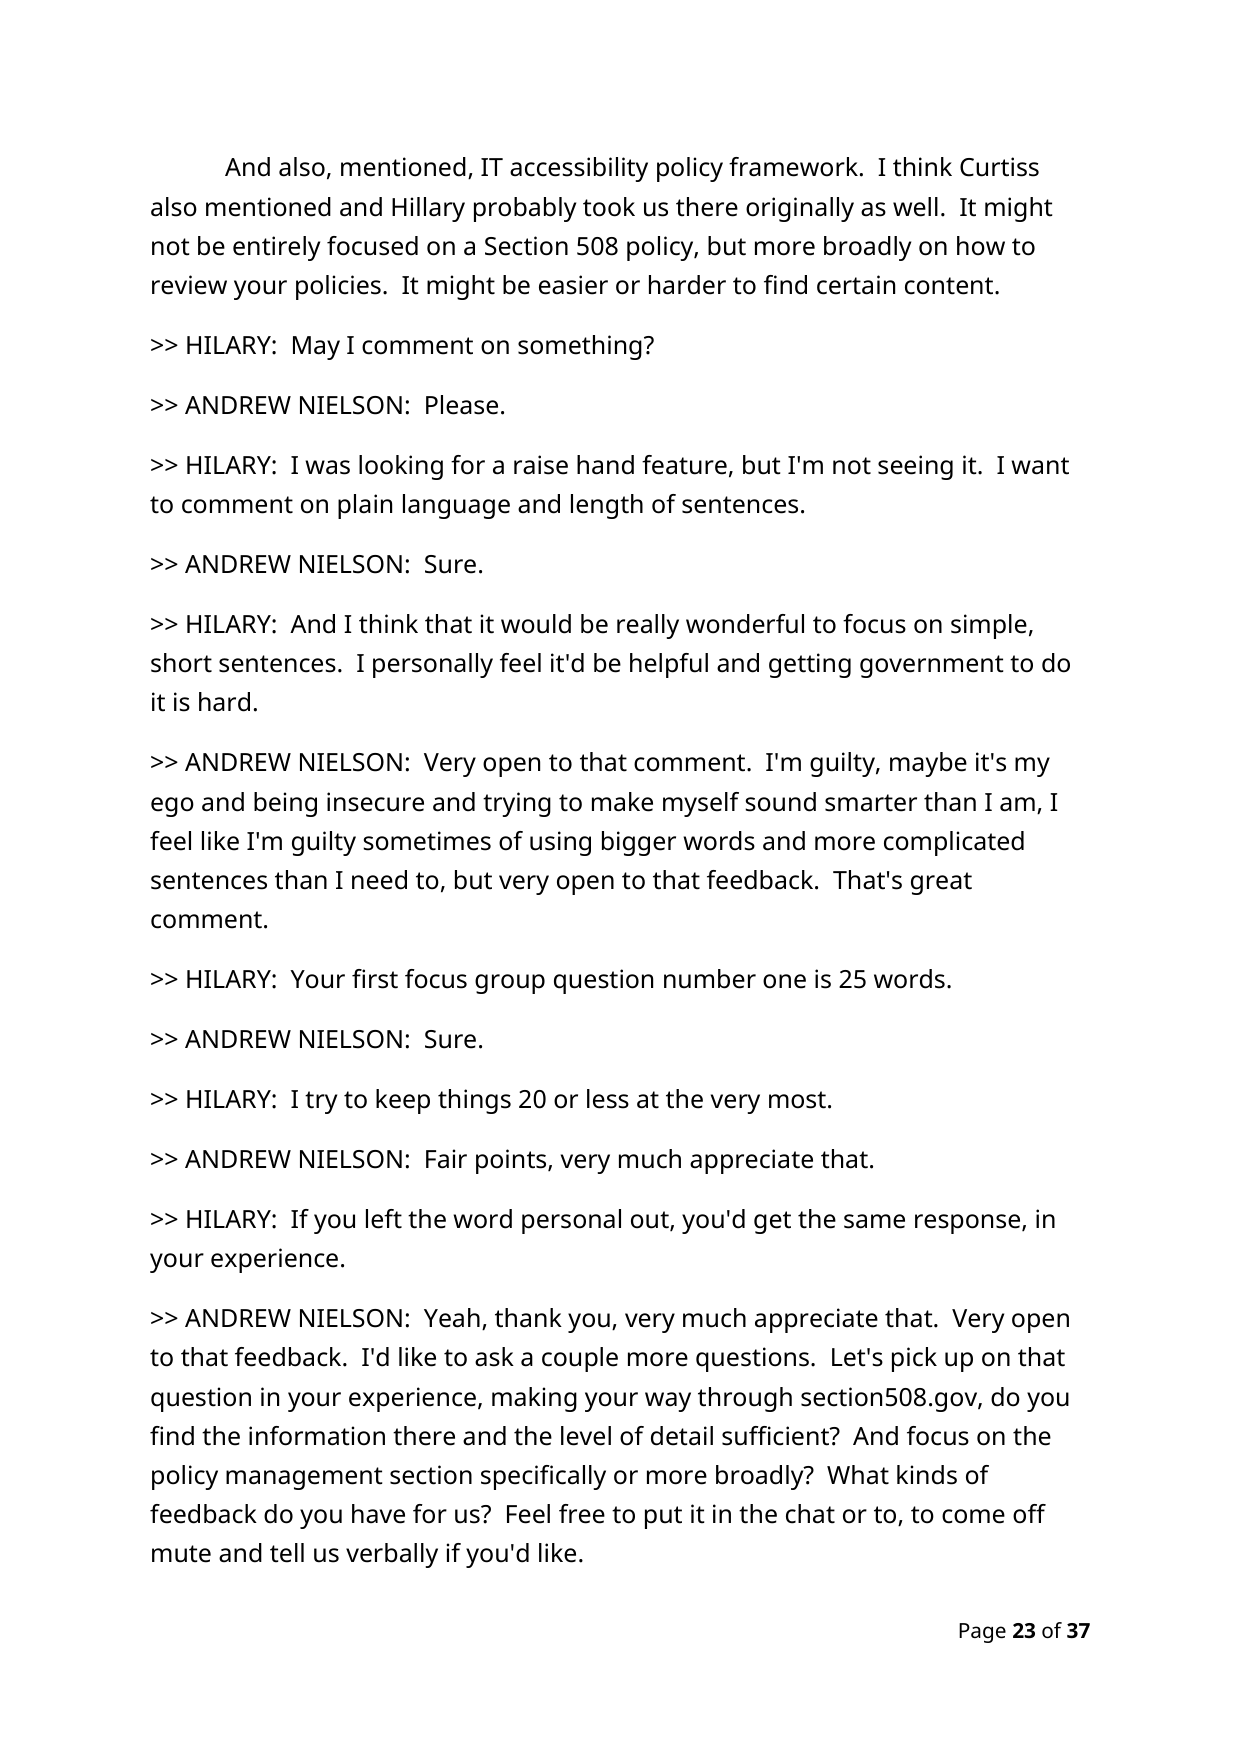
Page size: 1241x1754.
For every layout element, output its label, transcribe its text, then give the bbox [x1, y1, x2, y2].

text >> ANDREW NIELSON: Yeah, thank you, very much appreciate that. Very open to that feedback. I'd like to ask a couple more questions. Let's pick up on that question in your experience, making your way through section508.gov, do you find the information there and the level of detail sufficient? And focus on the policy management section specifically or more broadly? What kinds of feedback do you have for us? Feel free to put it in the chat or to, to come off mute and tell us verbally if you'd like. [150, 1301, 1090, 1570]
text >> ANDREW NIELSON: Sure. [150, 1022, 1090, 1056]
text >> HILARY: If you left the word personal out, you'd get the same response, in your experience. [150, 1202, 1090, 1275]
text >> HILARY: And I think that it would be really wonderful to focus on simple, short sentences. I personally feel it'd be helpful and getting government to do it is hard. [150, 607, 1090, 719]
text >> ANDREW NIELSON: Very open to that comment. I'm guilty, maybe it's my ego and being insecure and trying to make myself sound smarter than I am, I feel like I'm guilty sometimes of using bigger words and more complicated sentences than I need to, but very open to that feedback. That's great comment. [150, 745, 1090, 936]
text >> HILARY: May I comment on something? [150, 327, 1090, 362]
text >> HILARY: I was looking for a raise hand feature, but I'm not seeing it. I want to comment on plain language and length of sentences. [150, 447, 1090, 521]
text >> ANDREW NIELSON: Fair points, very much appreciate that. [150, 1142, 1090, 1176]
text >> ANDREW NIELSON: Please. [150, 387, 1090, 422]
text >> ANDREW NIELSON: Sure. [150, 547, 1090, 581]
text >> HILARY: I try to keep things 20 or less at the very most. [150, 1082, 1090, 1116]
text >> HILARY: Your first focus group question number one is 25 words. [150, 962, 1090, 996]
text And also, mentioned, IT accessibility policy framework. I think Curtiss also mentioned and Hillary probably took us there originally as well. It might not be entirely focused on a Section 508 policy, but more broadly on how to review your policies. It might be easier or harder to find certain content. [150, 150, 1090, 302]
